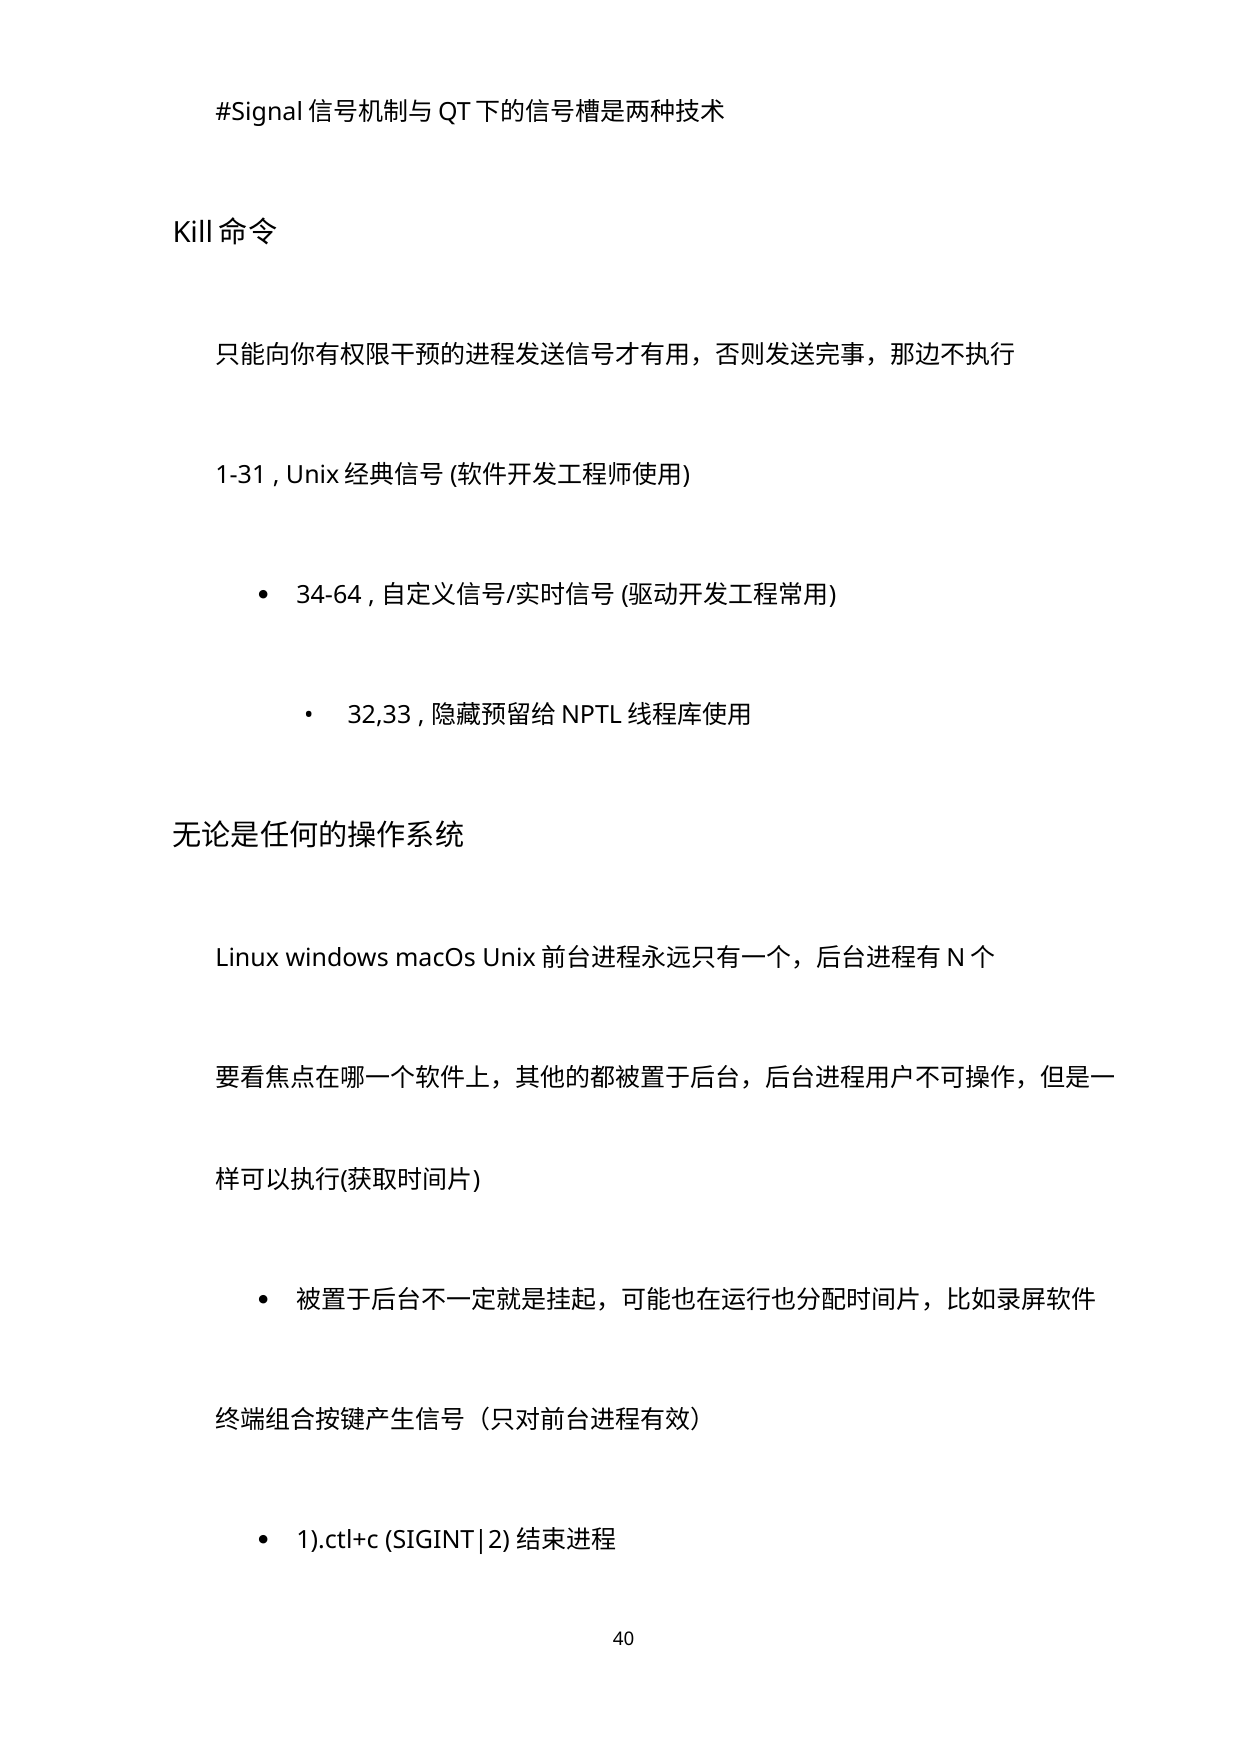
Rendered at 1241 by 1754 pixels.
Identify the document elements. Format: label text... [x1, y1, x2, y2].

subtitle 要看焦点在哪一个软件上，其他的都被置于后台，后台进程用户不可操作，但是一样可以执行(获取时间片) [215, 1042, 1118, 1212]
subtitle Kill命令 [172, 196, 1118, 264]
subtitle 无论是任何的操作系统 [172, 799, 1118, 867]
subtitle Linux windows macOs Unix前台进程永远只有一个，后台进程有N个 [215, 922, 1118, 990]
text • 32,33 , 隐藏预留给NPTL线程库使用 [304, 679, 1118, 747]
subtitle #Signal信号机制与QT下的信号槽是两种技术 [215, 76, 1118, 144]
list 34-64 , 自定义信号/实时信号 (驱动开发工程常用) [259, 559, 1118, 627]
subtitle 终端组合按键产生信号（只对前台进程有效） [215, 1384, 1118, 1452]
list 被置于后台不一定就是挂起，可能也在运行也分配时间片，比如录屏软件 [259, 1264, 1118, 1332]
subtitle 只能向你有权限干预的进程发送信号才有用，否则发送完事，那边不执行 [215, 319, 1118, 387]
list 1).ctl+c (SIGINT|2) 结束进程 [259, 1504, 1118, 1572]
subtitle 1-31 , Unix经典信号 (软件开发工程师使用) [215, 439, 1118, 507]
